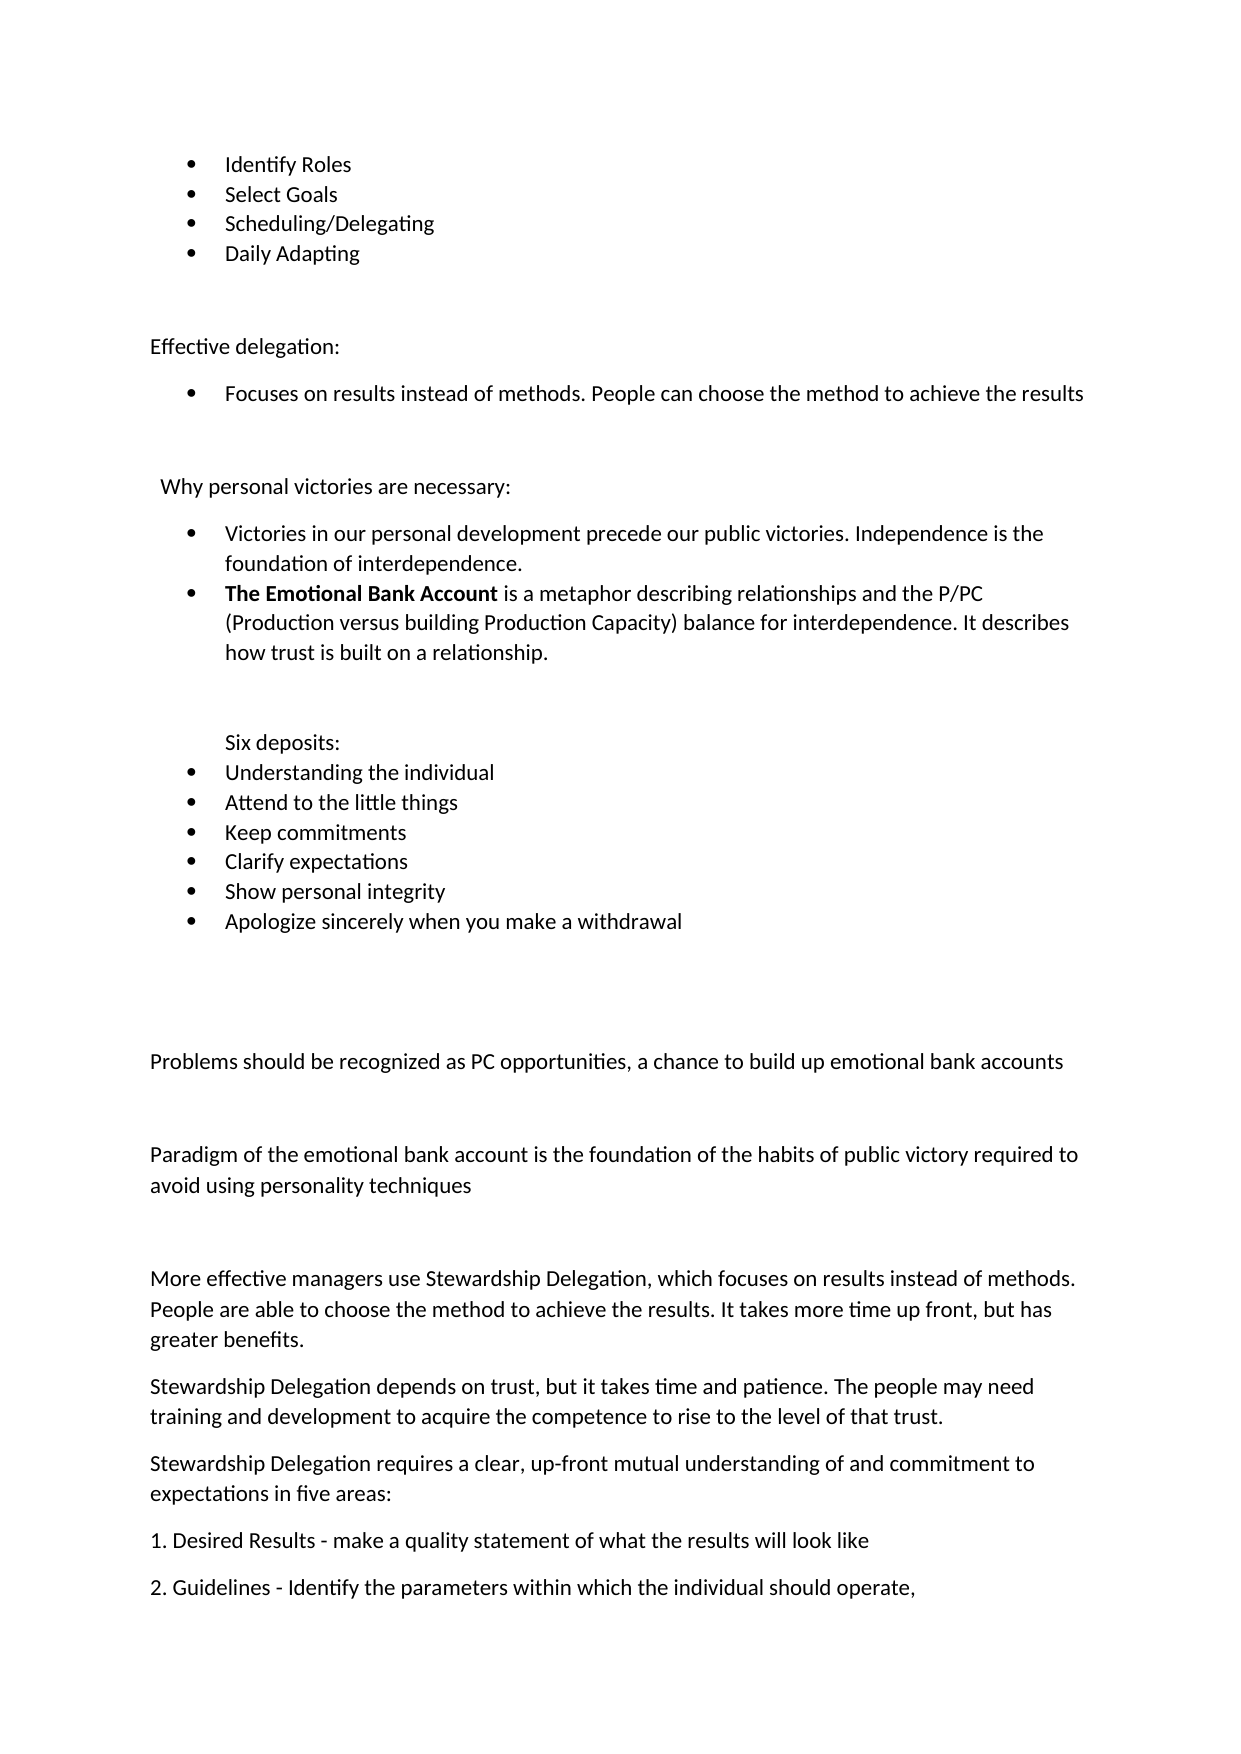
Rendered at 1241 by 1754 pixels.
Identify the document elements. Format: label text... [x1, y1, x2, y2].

list Victories in our personal development precede our public victories. Independence is the foundation of interdependence. [187, 519, 1090, 577]
text Stewardship Delegation depends on trust, but it takes time and patience. The people may need training and development to acquire the competence to rise to the level of that trust. [150, 1372, 1090, 1430]
text Paradigm of the emotional bank account is the foundation of the habits of public victory required to avoid using personality techniques [150, 1141, 1090, 1199]
list Show personal integrity [187, 877, 1090, 905]
list Attend to the little things [187, 788, 1090, 816]
text 2. Guidelines - Identify the parameters within which the individual should operate, [150, 1573, 1090, 1601]
list Six deposits: [225, 728, 1090, 756]
text Effective delegation: [150, 332, 1090, 360]
text More effective managers use Stewardship Delegation, which focuses on results instead of methods. People are able to choose the method to achieve the results. It takes more time up front, but has greater benefits. [150, 1264, 1090, 1353]
list Understanding the individual [187, 758, 1090, 786]
list Keep commitments [187, 818, 1090, 846]
list Clarify expectations [187, 847, 1090, 875]
text 1. Desired Results - make a quality statement of what the results will look like [150, 1526, 1090, 1554]
text Why personal victories are necessary: [150, 472, 1090, 500]
text Stewardship Delegation requires a clear, up-front mutual understanding of and commitment to expectations in five areas: [150, 1449, 1090, 1507]
list Focuses on results instead of methods. People can choose the method to achieve the results [187, 379, 1090, 407]
list Scheduling/Delegating [187, 209, 1090, 237]
text Problems should be recognized as PC opportunities, a chance to build up emotional bank accounts [150, 1047, 1090, 1075]
list The Emotional Bank Account is a metaphor describing relationships and the P/PC (Production versus building Production Capacity) balance for interdependence. It describes how trust is built on a relationship. [187, 579, 1090, 666]
list Daily Adapting [187, 239, 1090, 267]
list Identify Roles [187, 150, 1090, 178]
list Apologize sincerely when you make a withdrawal [187, 907, 1090, 935]
list Select Goals [187, 180, 1090, 208]
